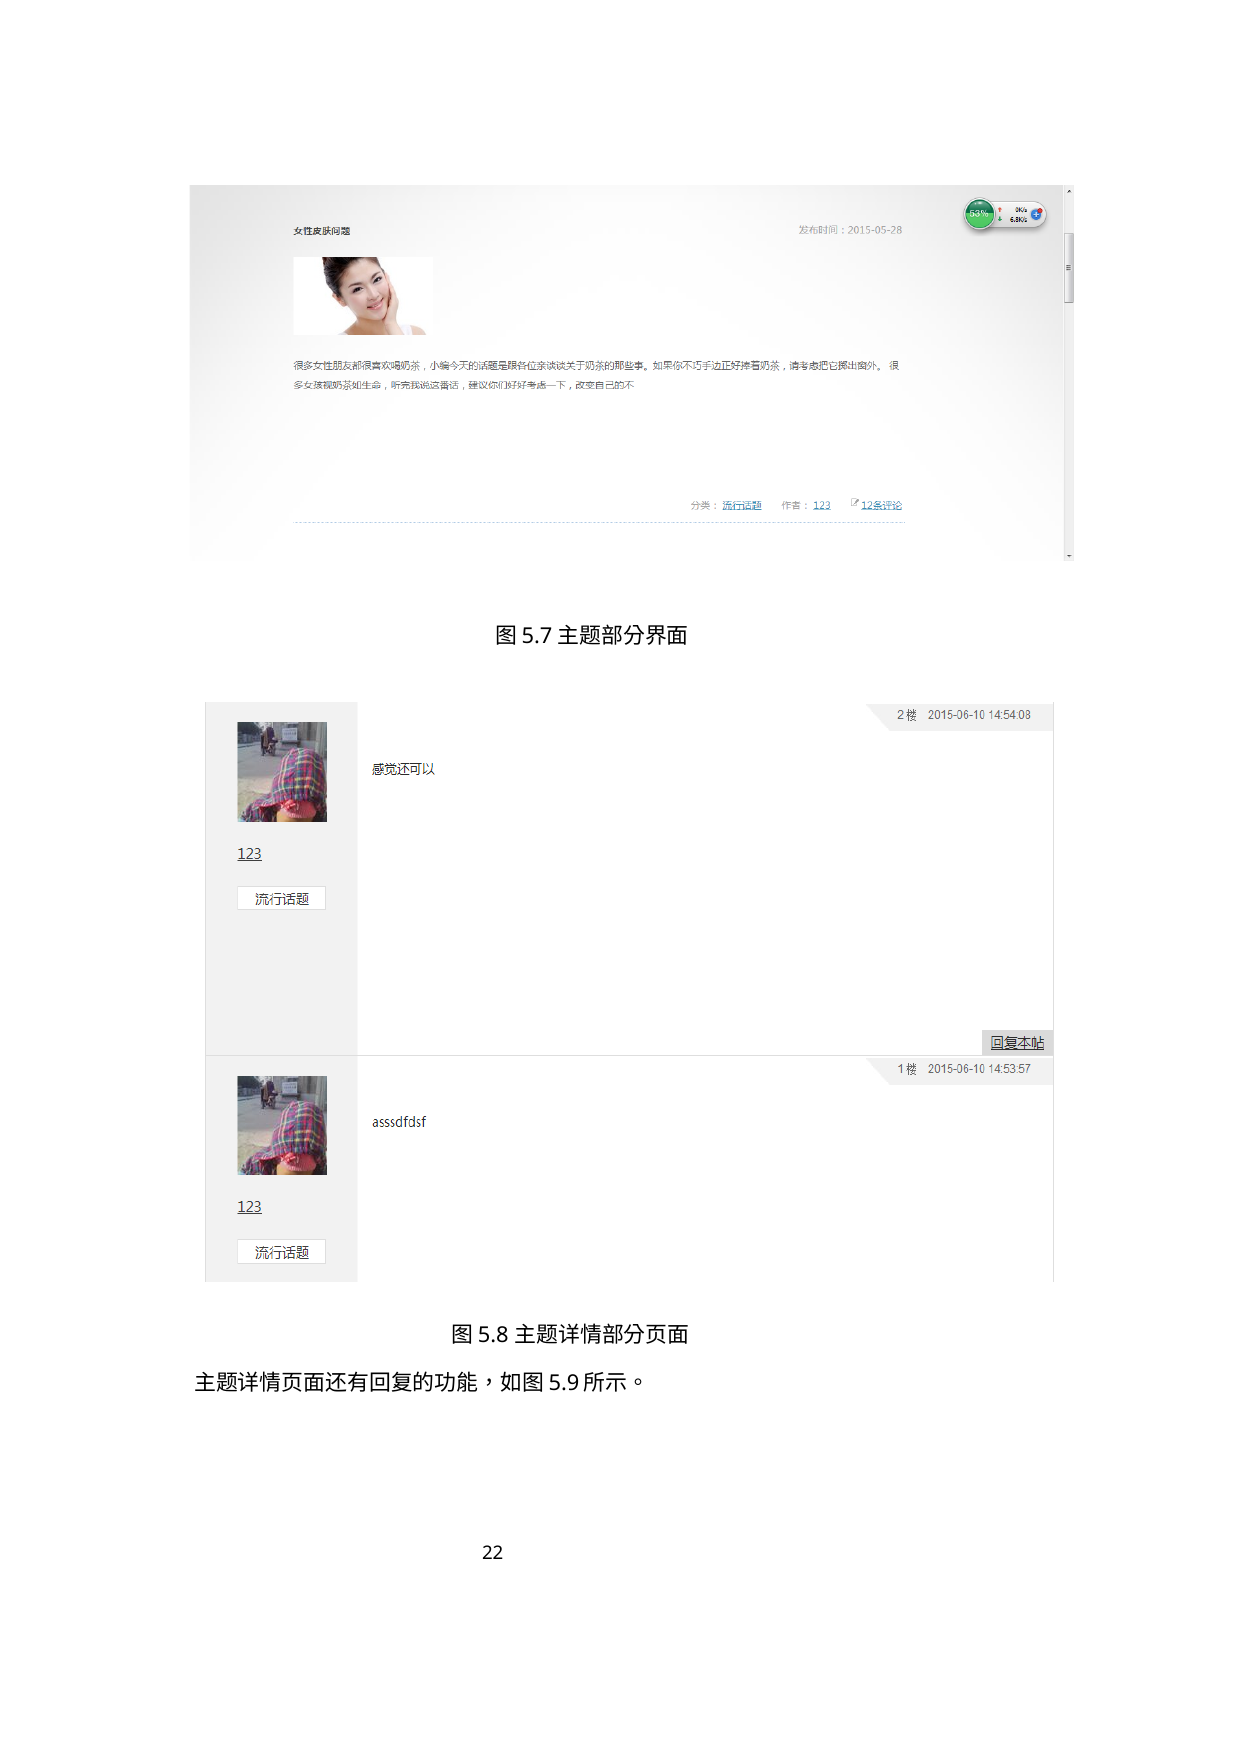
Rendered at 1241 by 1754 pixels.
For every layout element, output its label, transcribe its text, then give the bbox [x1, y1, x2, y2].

text 主题详情页面还有回复的功能，如图5.9所示。 [189, 1352, 1075, 1399]
picture [189, 185, 1074, 561]
text 5.2.3 主题详情界面设计 [189, 674, 1075, 722]
text 图5.7 主题部分界面 [451, 224, 1075, 649]
picture [195, 702, 1068, 1282]
